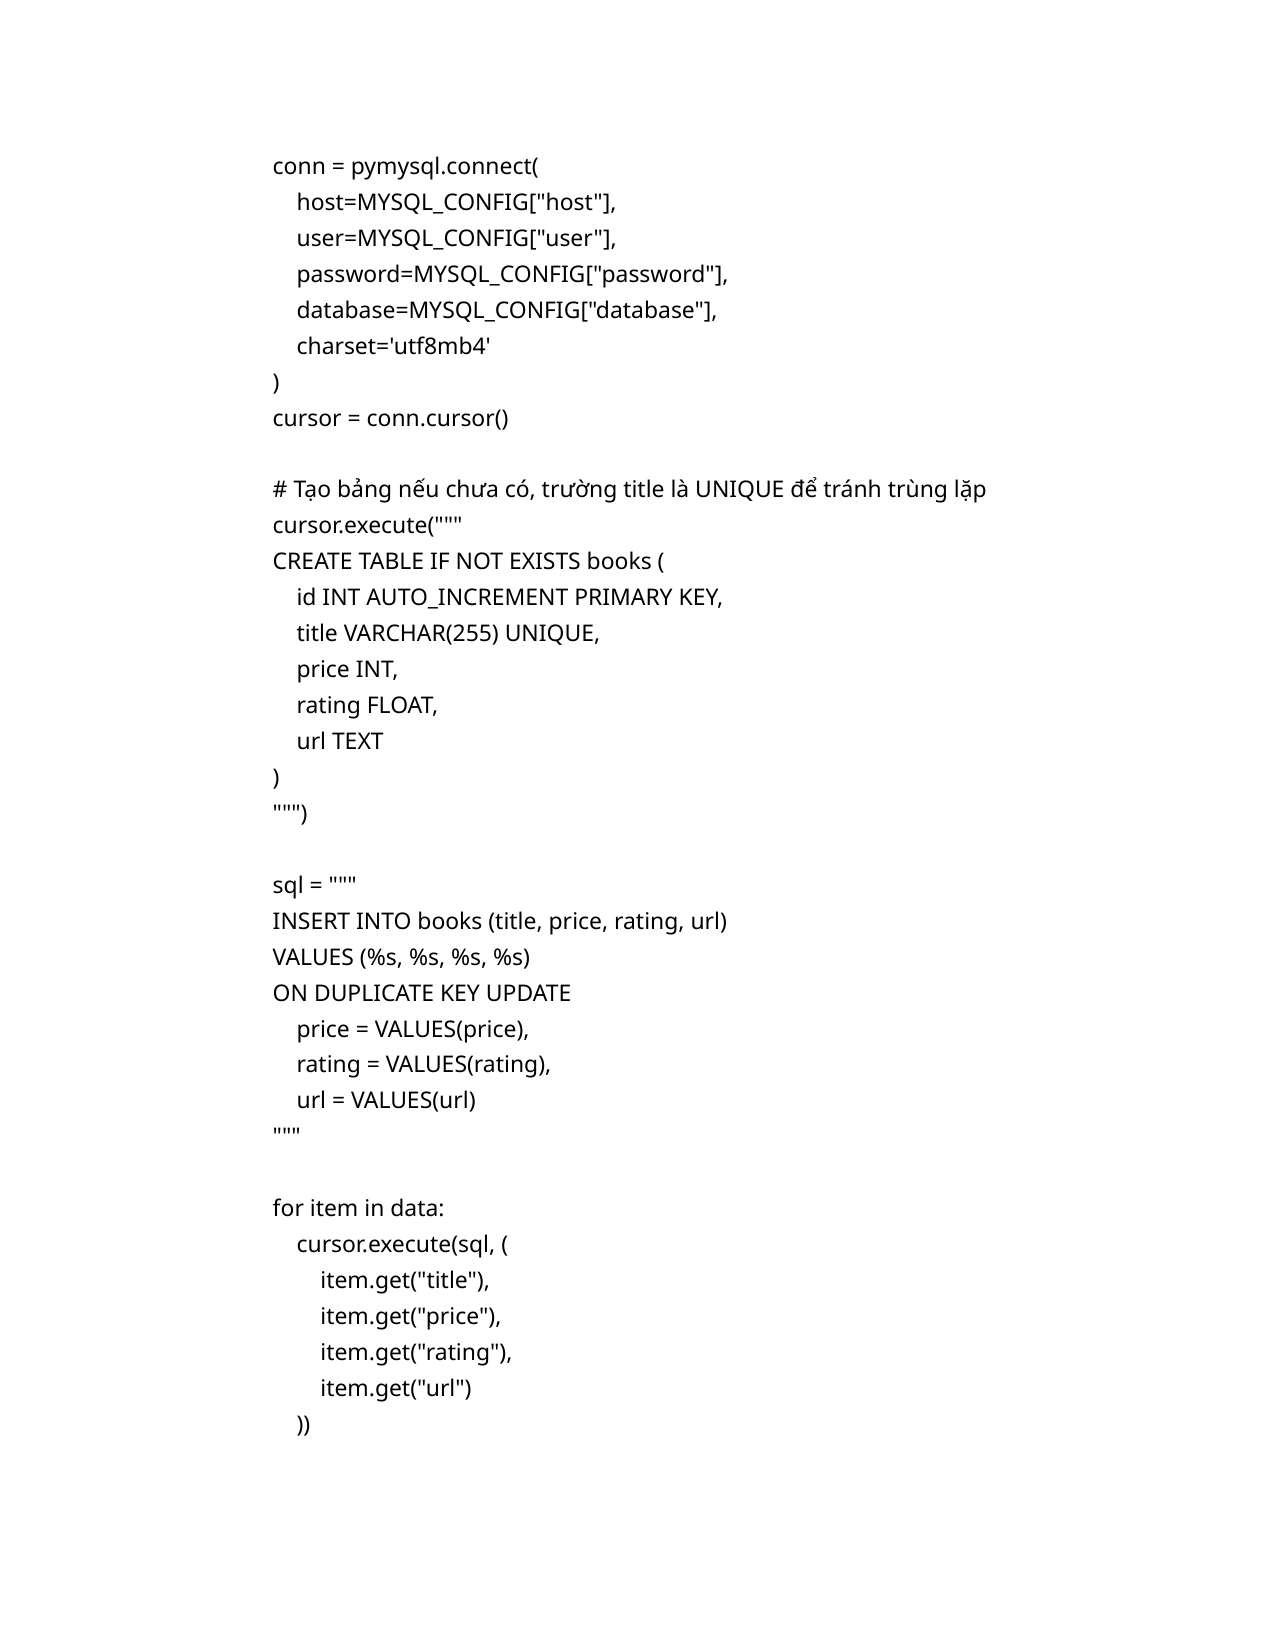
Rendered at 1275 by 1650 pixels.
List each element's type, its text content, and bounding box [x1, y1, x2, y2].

list item.get("url") [225, 1372, 1125, 1403]
list CREATE TABLE IF NOT EXISTS books ( [225, 545, 1125, 577]
list item.get("price"), [225, 1300, 1125, 1331]
list cursor.execute(""" [225, 509, 1125, 541]
list conn = pymysql.connect( [225, 150, 1125, 181]
list # Tạo bảng nếu chưa có, trường title là UNIQUE để tránh trùng lặp [225, 473, 1125, 505]
list INSERT INTO books (title, price, rating, url) [225, 905, 1125, 936]
list user=MYSQL_CONFIG["user"], [225, 222, 1125, 253]
list cursor = conn.cursor() [225, 402, 1125, 433]
list )) [225, 1408, 1125, 1439]
list VALUES (%s, %s, %s, %s) [225, 941, 1125, 972]
list item.get("title"), [225, 1264, 1125, 1295]
list """) [225, 797, 1125, 828]
list database=MYSQL_CONFIG["database"], [225, 294, 1125, 325]
list rating FLOAT, [225, 689, 1125, 720]
list ) [225, 366, 1125, 397]
list price = VALUES(price), [225, 1012, 1125, 1044]
list """ [225, 1120, 1125, 1152]
list url = VALUES(url) [225, 1084, 1125, 1116]
list host=MYSQL_CONFIG["host"], [225, 186, 1125, 217]
list price INT, [225, 653, 1125, 684]
list url TEXT [225, 725, 1125, 756]
list sql = """ [225, 869, 1125, 900]
list password=MYSQL_CONFIG["password"], [225, 258, 1125, 289]
list id INT AUTO_INCREMENT PRIMARY KEY, [225, 581, 1125, 612]
list ) [225, 761, 1125, 792]
list item.get("rating"), [225, 1336, 1125, 1367]
list rating = VALUES(rating), [225, 1048, 1125, 1080]
list ON DUPLICATE KEY UPDATE [225, 977, 1125, 1008]
list cursor.execute(sql, ( [225, 1228, 1125, 1259]
list charset='utf8mb4' [225, 330, 1125, 361]
list for item in data: [225, 1192, 1125, 1223]
list title VARCHAR(255) UNIQUE, [225, 617, 1125, 648]
